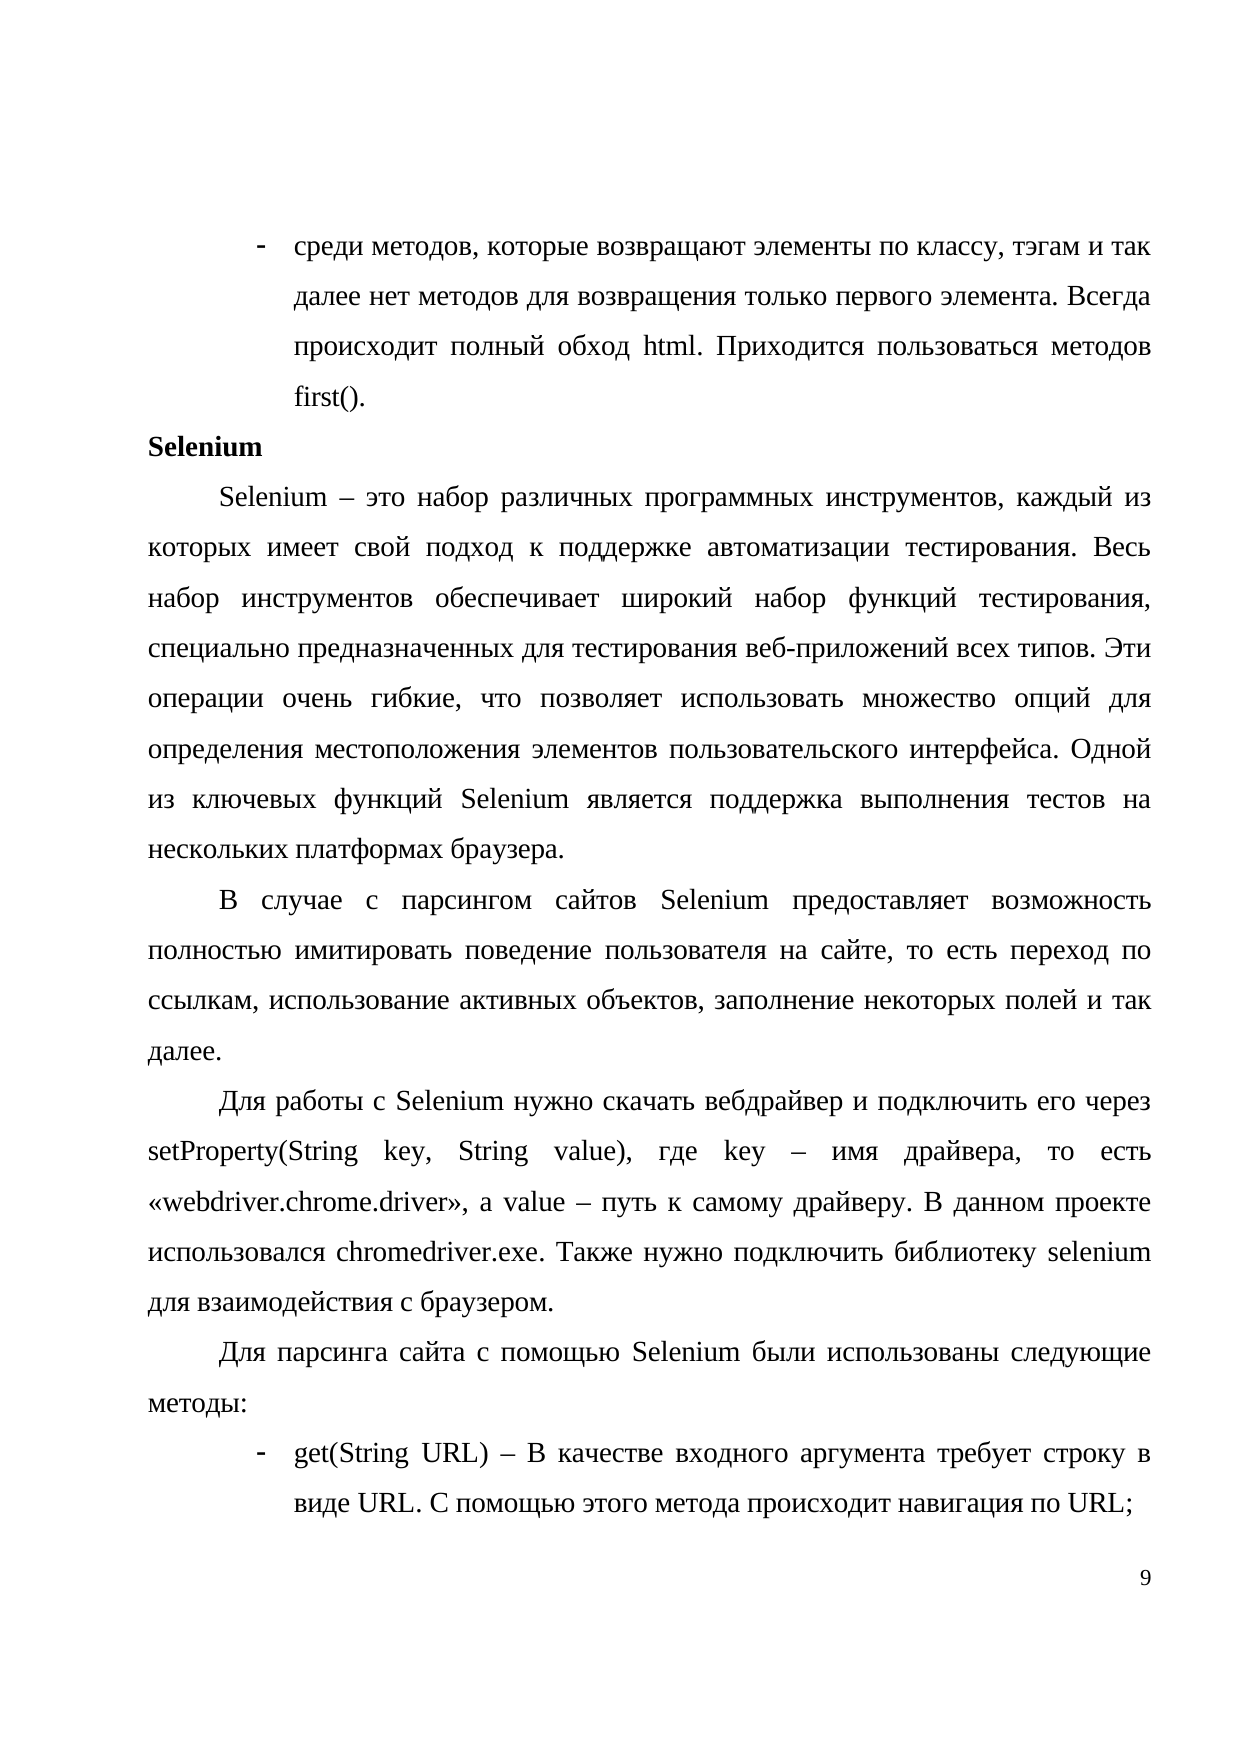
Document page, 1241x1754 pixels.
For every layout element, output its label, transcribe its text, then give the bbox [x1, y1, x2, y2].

list среди методов, которые возвращают элементы по классу, тэгам и так далее нет методов для возвращения только первого элемента. Всегда происходит полный обход html. Приходится пользоваться методов first(). [256, 228, 1152, 412]
text Для работы с Selenium нужно скачать вебдрайвер и подключить его через setProperty(String key, String value), где key – имя драйвера, то есть «webdriver.chrome.driver», а value – путь к самому драйверу. В данном проекте использовался chromedriver.exe. Также нужно подключить библиотеку selenium для взаимодействия с браузером. [148, 1083, 1152, 1318]
list get(String URL) – В качестве входного аргумента требует строку в виде URL. С помощью этого метода происходит навигация по URL; [256, 1435, 1152, 1519]
text Selenium – это набор различных программных инструментов, каждый из которых имеет свой подход к поддержке автоматизации тестирования. Весь набор инструментов обеспечивает широкий набор функций тестирования, специально предназначенных для тестирования веб-приложений всех типов. Эти операции очень гибкие, что позволяет использовать множество опций для определения местоположения элементов пользовательского интерфейса. Одной из ключевых функций Selenium является поддержка выполнения тестов на нескольких платформах браузера. [148, 479, 1152, 865]
text В случае с парсингом сайтов Selenium предоставляет возможность полностью имитировать поведение пользователя на сайте, то есть переход по ссылкам, использование активных объектов, заполнение некоторых полей и так далее. [148, 882, 1152, 1066]
text Для парсинга сайта с помощью Selenium были использованы следующие методы: [148, 1334, 1152, 1418]
subtitle Selenium [148, 429, 1152, 462]
